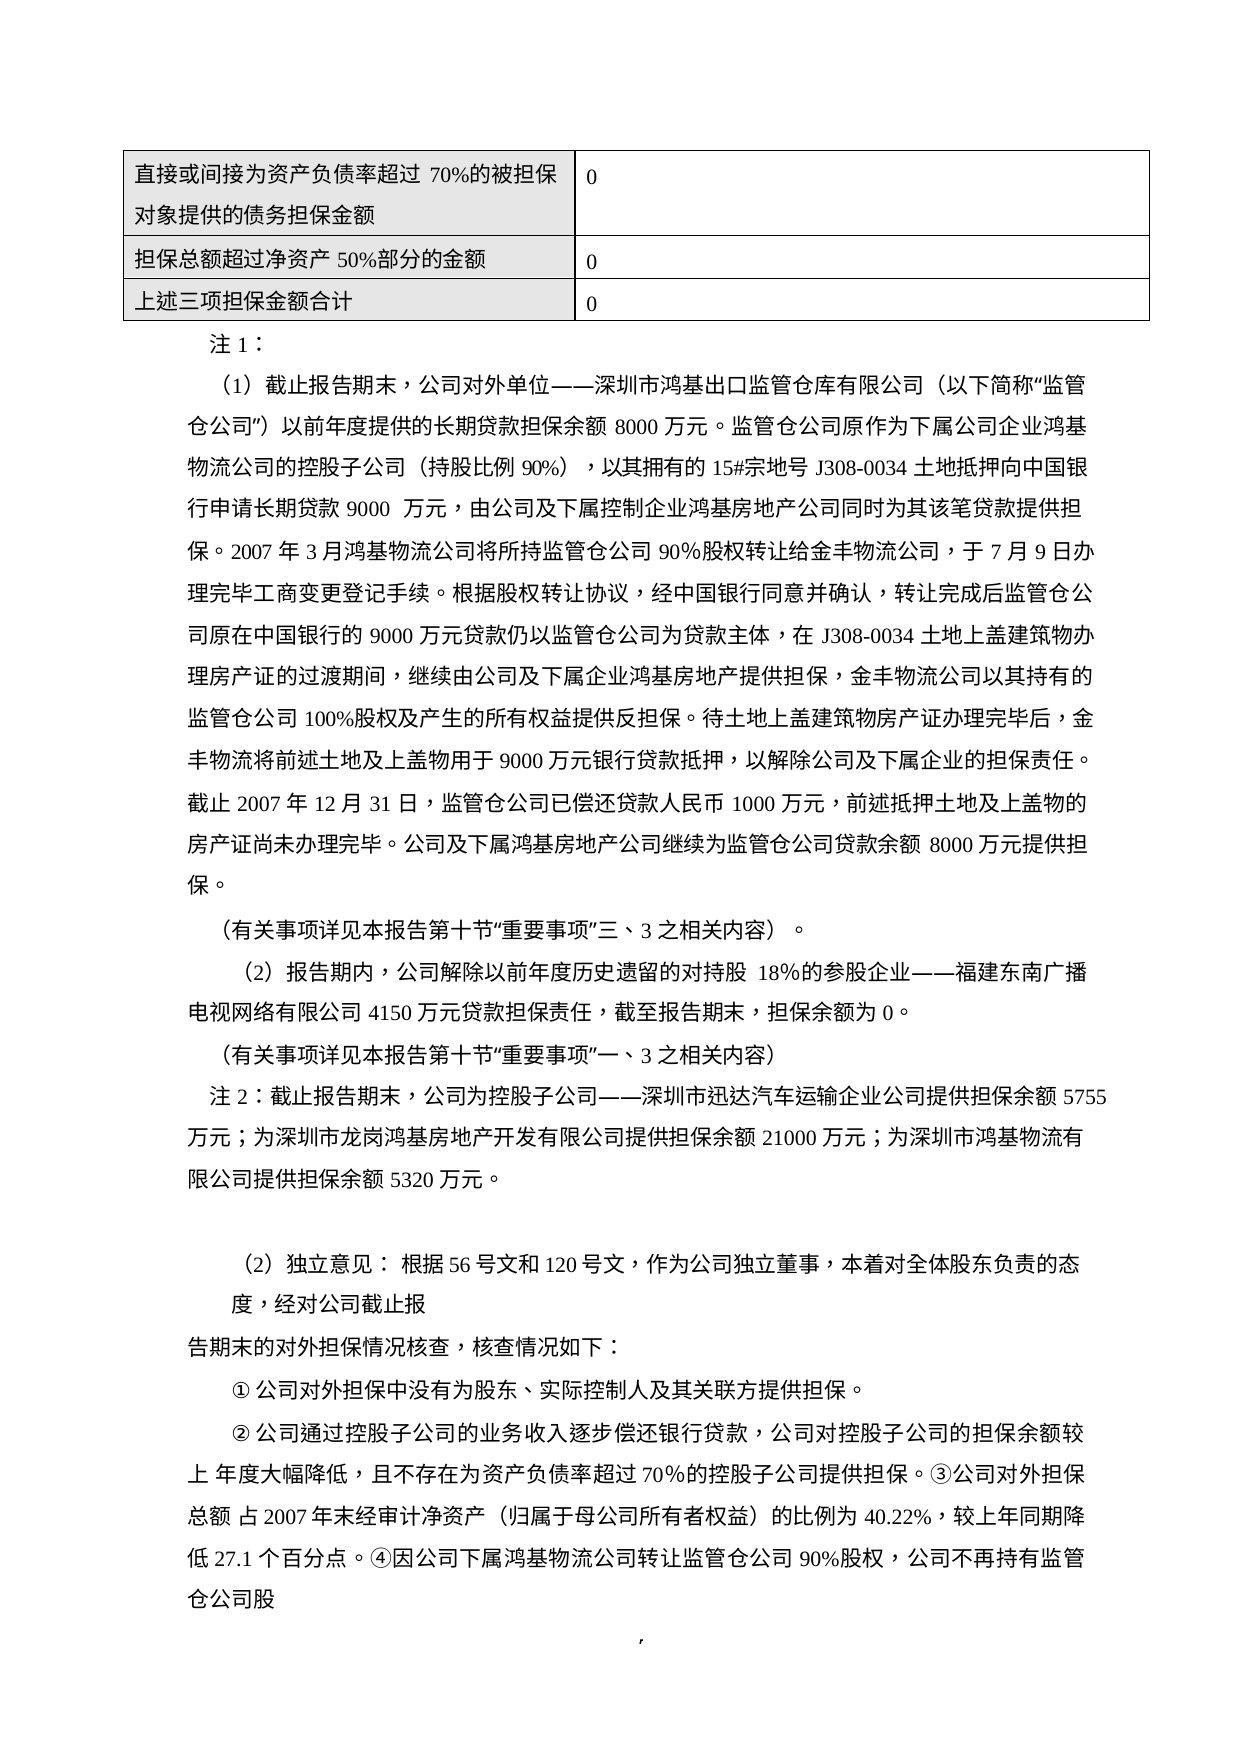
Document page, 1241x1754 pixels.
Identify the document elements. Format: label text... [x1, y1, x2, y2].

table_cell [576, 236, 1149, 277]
text 万元；为深圳市龙岗鸿基房地产开发有限公司提供担保余额 21000 万元；为深圳市鸿基物流有 [187, 1122, 1163, 1152]
text 告期末的对外担保情况核查，核查情况如下： [187, 1332, 1163, 1362]
text 限公司提供担保余额 5320 万元。 [187, 1163, 1163, 1193]
text （2）报告期内，公司解除以前年度历史遗留的对持股 18％的参股企业——福建东南广播 电视网络有限公司 4150 万元贷款担保责任，截至报告期末，担保余额为 0。 [187, 957, 1088, 1027]
text 注 2：截止报告期末，公司为控股子公司——深圳市迅达汽车运输企业公司提供担保余额 5755 [209, 1081, 1163, 1111]
text （有关事项详见本报告第十节“重要事项”三、3 之相关内容）。 [209, 916, 1089, 945]
text （2）独立意见： 根据56号文和120号文，作为公司独立董事，本着对全体股东负责的态度，经对公司截止报 [231, 1248, 1089, 1319]
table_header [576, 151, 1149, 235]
text （1）截止报告期末，公司对外单位——深圳市鸿基出口监管仓库有限公司（以下简称“监管 仓公司”）以前年度提供的长期贷款担保余额 8000 万元。监管仓公司原作为下属公司企业鸿基 物流公司的控股子公司（持股比例 90%），以其拥有的 15#宗地号 J308-0034 土地抵押向中国银 行申请长期贷款 9000 万元，由公司及下属控制企业鸿基房地产公司同时为其该笔贷款提供担 [187, 370, 1088, 523]
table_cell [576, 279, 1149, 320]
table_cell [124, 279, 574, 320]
text 保。2007 年 3 月鸿基物流公司将所持监管仓公司 90％股权转让给金丰物流公司，于 7 月 9 日办 理完毕工商变更登记手续。根据股权转让协议，经中国银行同意并确认，转让完成后监管仓公 司原在中国银行的 9000 万元贷款仍以监管仓公司为贷款主体，在 J308-0034 土地上盖建筑物办 理房产证的过渡期间，继续由公司及下属企业鸿基房地产提供担保，金丰物流公司以其持有的 监管仓公司 100%股权及产生的所有权益提供反担保。待土地上盖建筑物房产证办理完毕后，金 丰物流将前述土地及上盖物用于 9000 万元银行贷款抵押，以解除公司及下属企业的担保责任。 [187, 536, 1096, 774]
text 截止 2007 年 12 月 31 日，监管仓公司已偿还贷款人民币 1000 万元，前述抵押土地及上盖物的 房产证尚未办理完毕。公司及下属鸿基房地产公司继续为监管仓公司贷款余额 8000 万元提供担 保。 [187, 788, 1088, 899]
text ①公司对外担保中没有为股东、实际控制人及其关联方提供担保。 [231, 1375, 1089, 1404]
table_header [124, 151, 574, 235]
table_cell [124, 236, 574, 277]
text ②公司通过控股子公司的业务收入逐步偿还银行贷款，公司对控股子公司的担保余额较上 年度大幅降低，且不存在为资产负债率超过70％的控股子公司提供担保。③公司对外担保总额 占2007年末经审计净资产（归属于母公司所有者权益）的比例为40.22%，较上年同期降低27.1 个百分点。④因公司下属鸿基物流公司转让监管仓公司90%股权，公司不再持有监管仓公司股 [187, 1417, 1085, 1614]
text 注 1： [209, 329, 742, 359]
text （有关事项详见本报告第十节“重要事项”一、3 之相关内容） [209, 1040, 1089, 1070]
